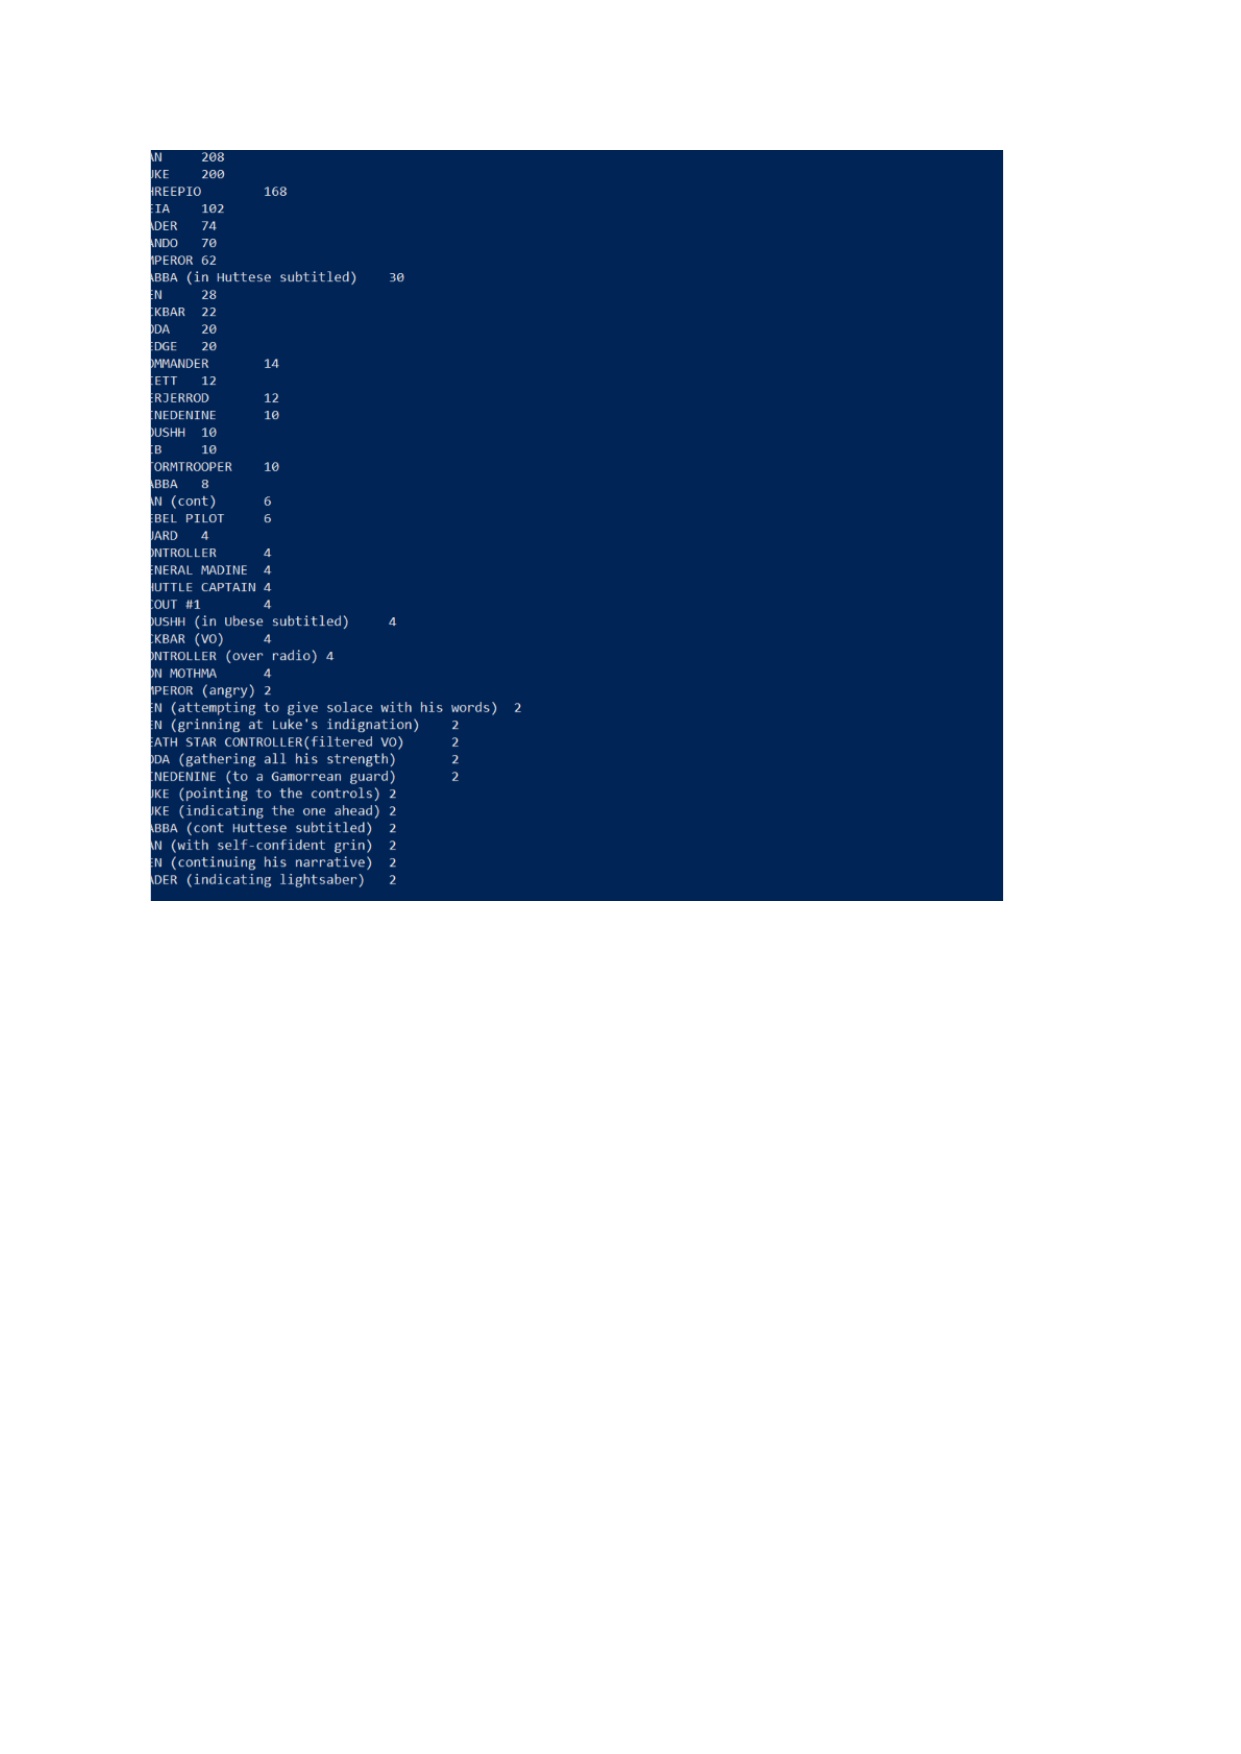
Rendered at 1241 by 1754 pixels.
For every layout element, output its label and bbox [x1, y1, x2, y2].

picture [150, 150, 1004, 901]
